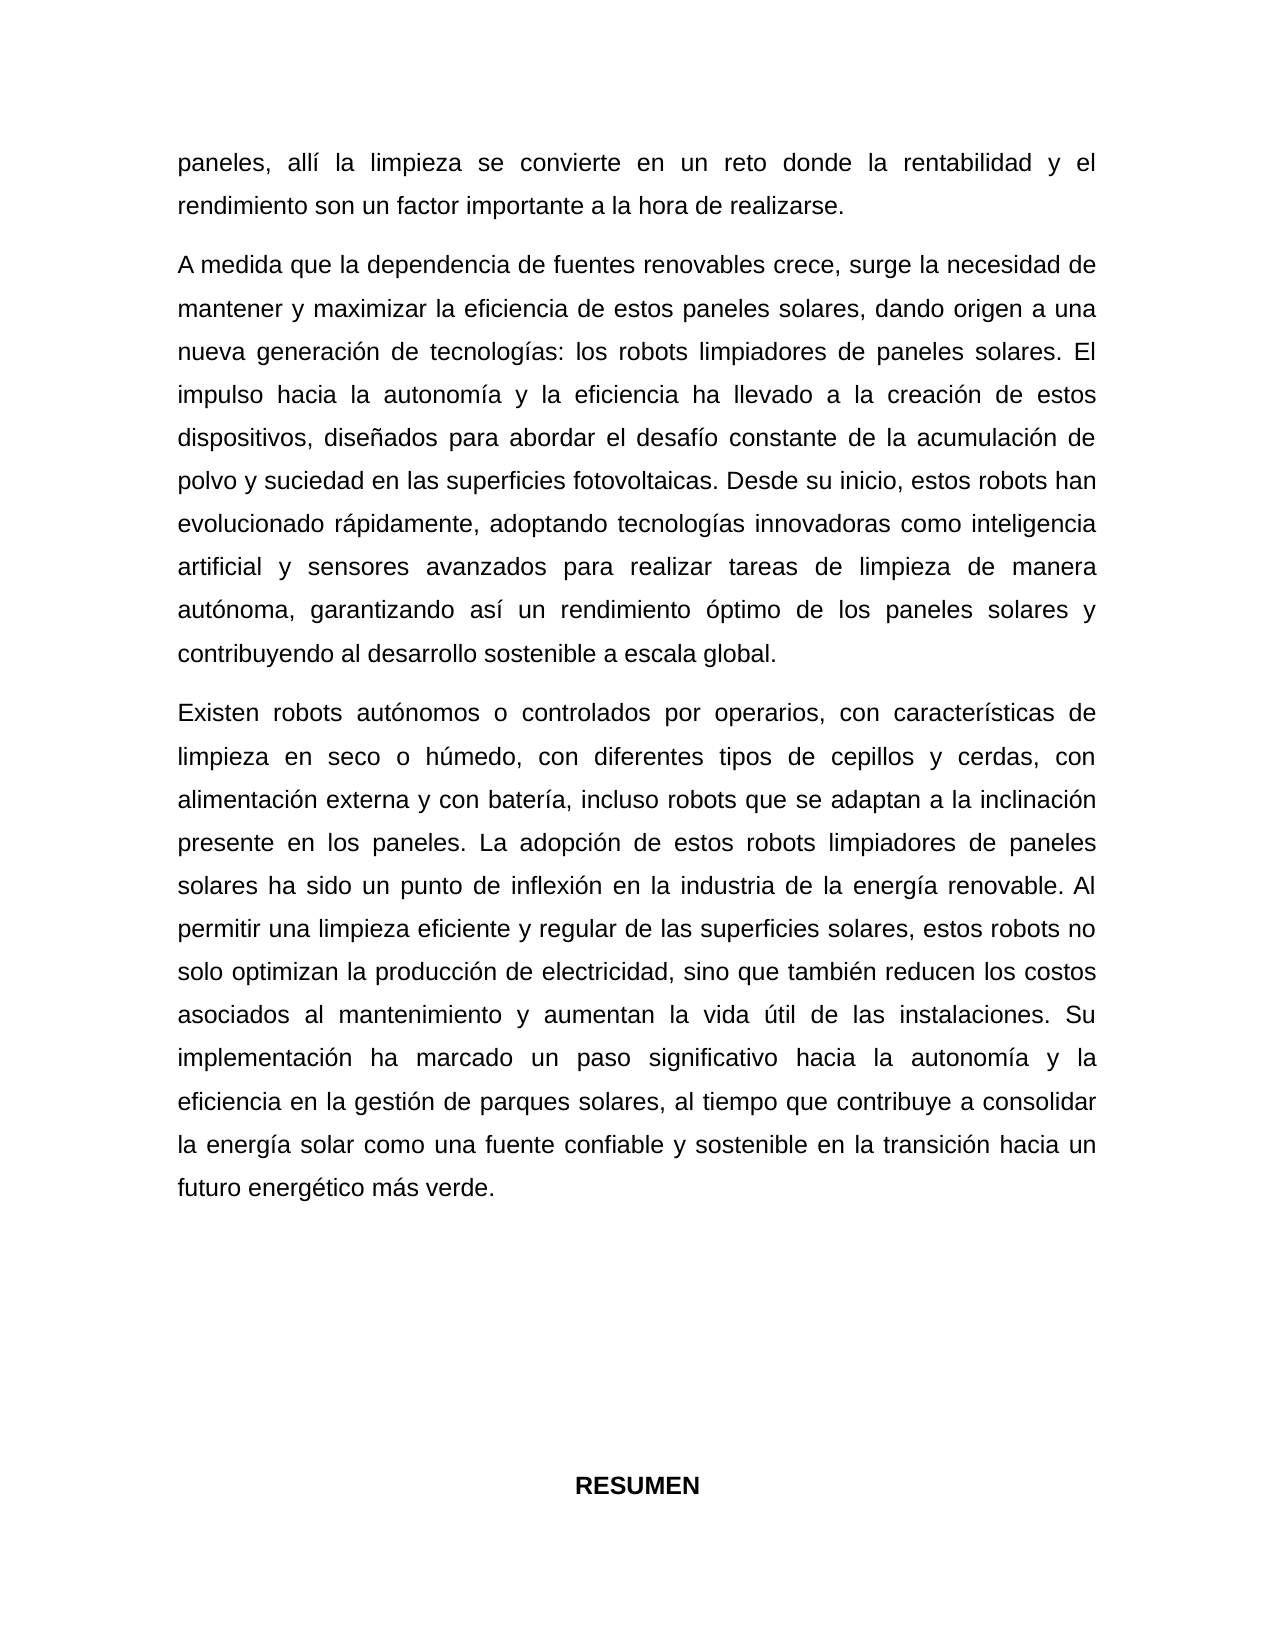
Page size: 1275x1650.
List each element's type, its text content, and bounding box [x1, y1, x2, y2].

text RESUMEN [177, 1471, 1098, 1500]
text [177, 148, 1098, 219]
text Existen robots autónomos o controlados por operarios, con características de limpieza en seco o húmedo, con diferentes tipos de cepillos y cerdas, con alimentación externa y con batería, incluso robots que se adaptan a la inclinación presente en los paneles. La adopción de estos robots limpiadores de paneles solares ha sido un punto de inflexión en la industria de la energía renovable. Al permitir una limpieza eficiente y regular de las superficies solares, estos robots no solo optimizan la producción de electricidad, sino que también reducen los costos asociados al mantenimiento y aumentan la vida útil de las instalaciones. Su implementación ha marcado un paso significativo hacia la autonomía y la eficiencia en la gestión de parques solares, al tiempo que contribuye a consolidar la energía solar como una fuente confiable y sostenible en la transición hacia un futuro energético más verde. [177, 698, 1098, 1202]
text A medida que la dependencia de fuentes renovables crece, surge la necesidad de mantener y maximizar la eficiencia de estos paneles solares, dando origen a una nueva generación de tecnologías: los robots limpiadores de paneles solares. El impulso hacia la autonomía y la eficiencia ha llevado a la creación de estos dispositivos, diseñados para abordar el desafío constante de la acumulación de polvo y suciedad en las superficies fotovoltaicas. Desde su inicio, estos robots han evolucionado rápidamente, adoptando tecnologías innovadoras como inteligencia artificial y sensores avanzados para realizar tareas de limpieza de manera autónoma, garantizando así un rendimiento óptimo de los paneles solares y contribuyendo al desarrollo sostenible a escala global. [177, 251, 1098, 667]
